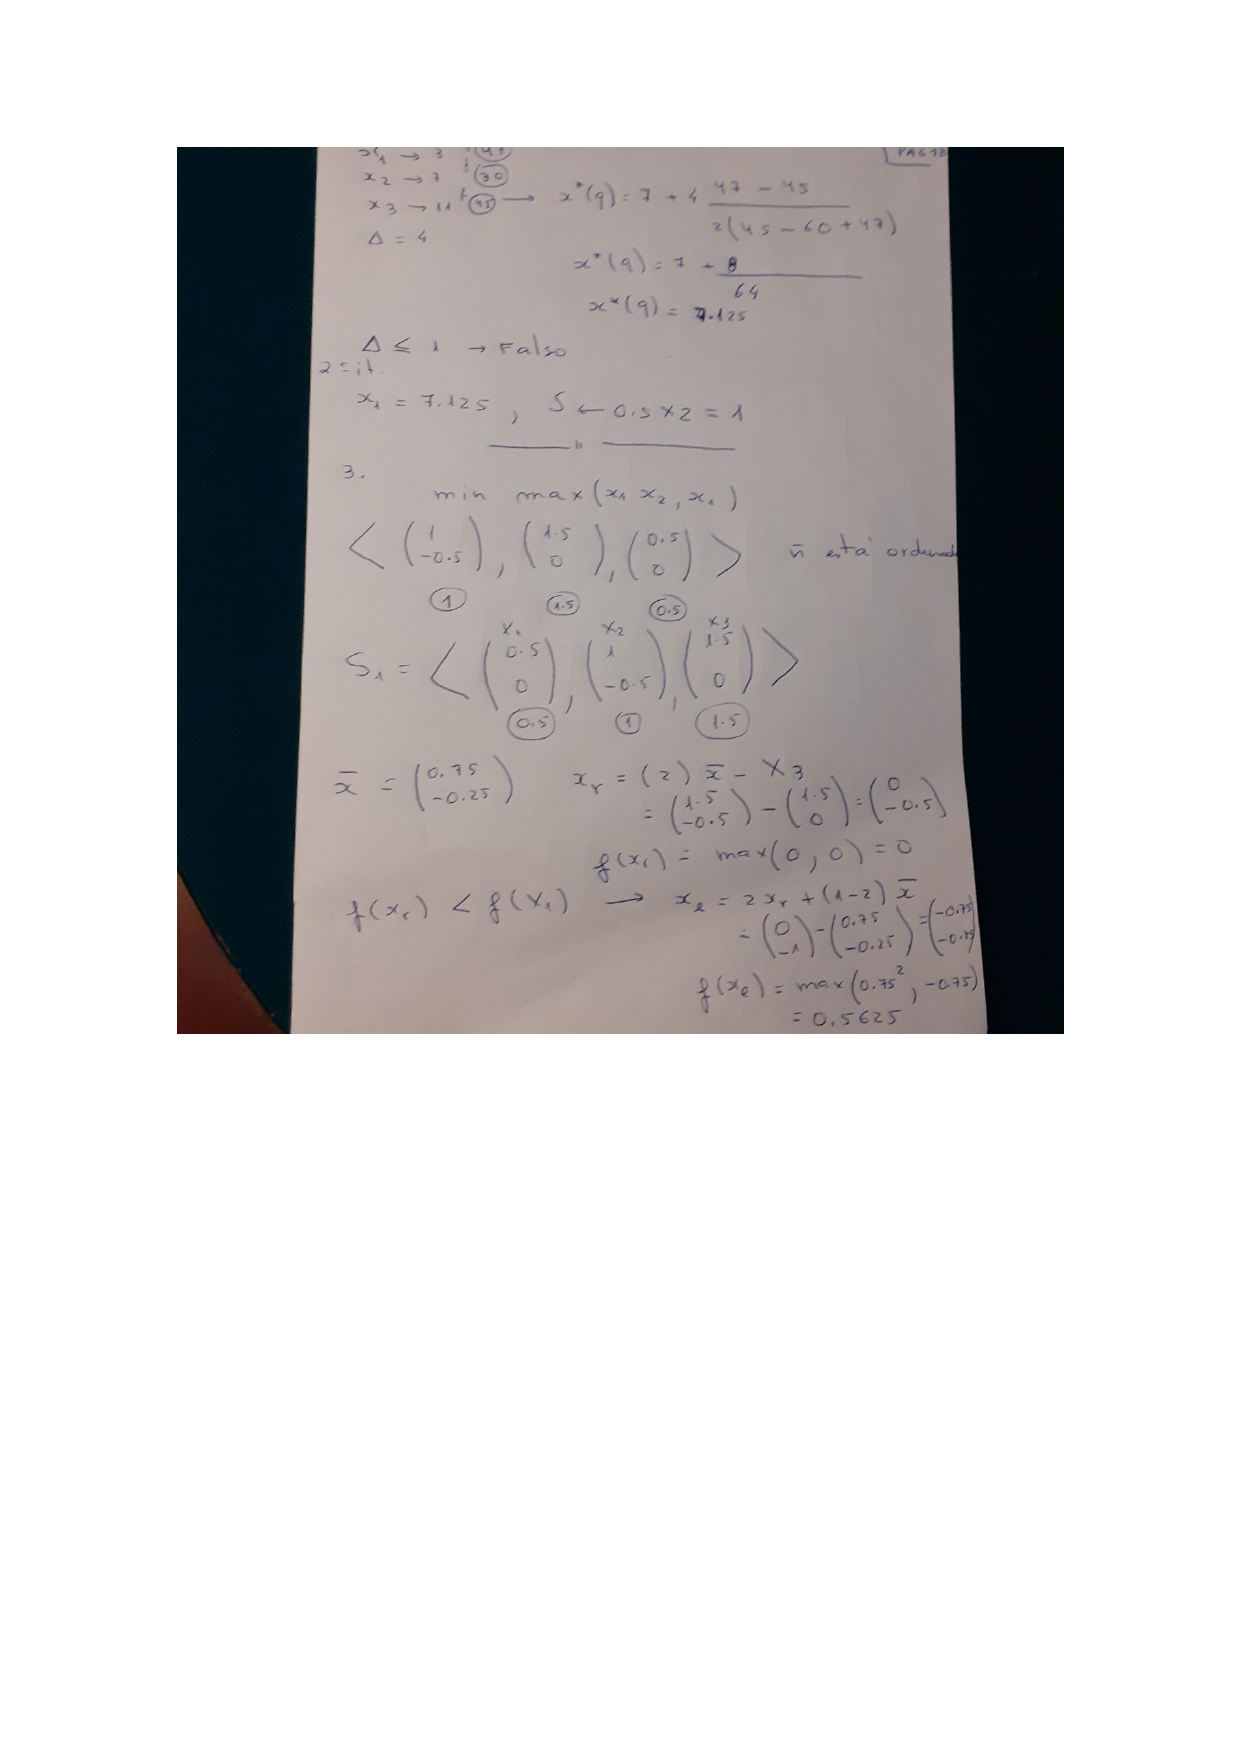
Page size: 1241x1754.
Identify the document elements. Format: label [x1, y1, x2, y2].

picture [177, 147, 1064, 1034]
